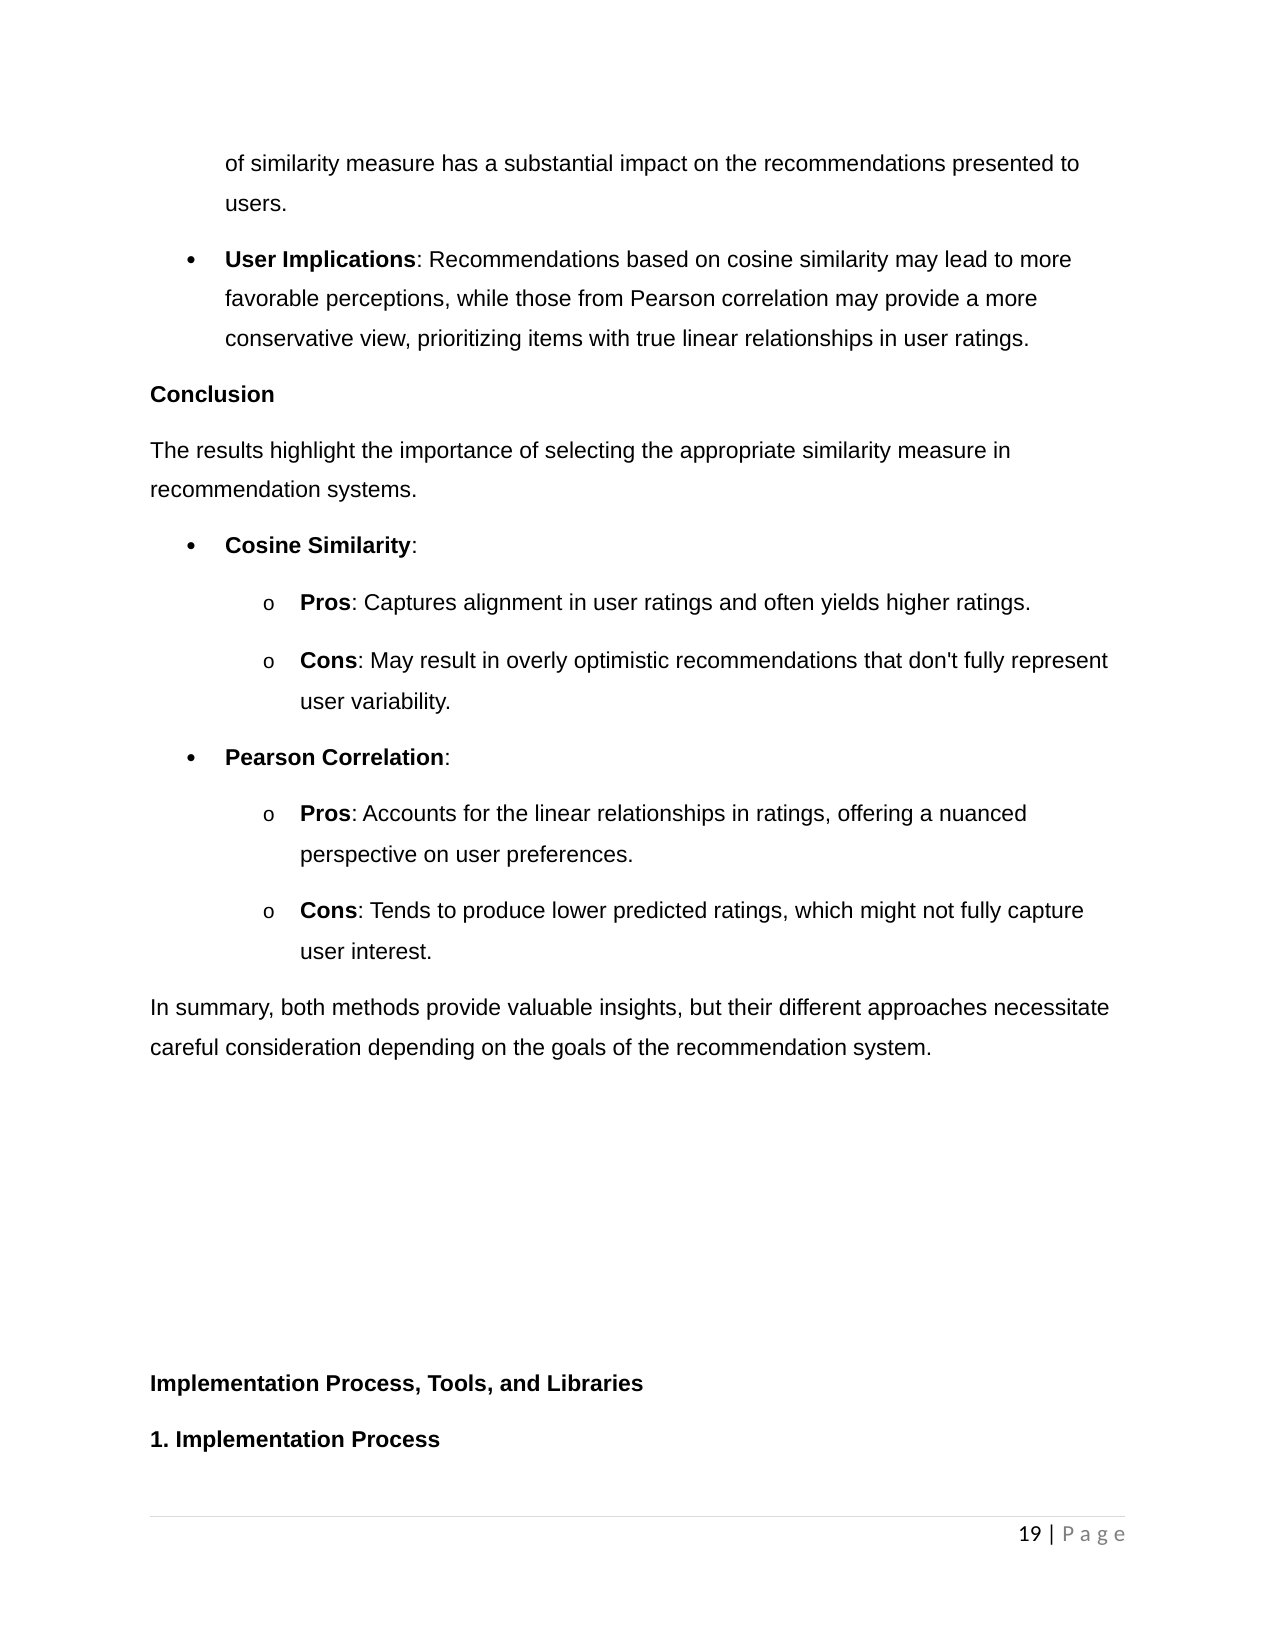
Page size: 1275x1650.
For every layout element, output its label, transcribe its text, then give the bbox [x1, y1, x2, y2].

list Cons: May result in overly optimistic recommendations that don't fully represent user variability. [262, 647, 1125, 714]
list Pearson Correlation: [187, 744, 1125, 770]
list Pros: Accounts for the linear relationships in ratings, offering a nuanced perspective on user preferences. [262, 800, 1125, 867]
list Pros: Captures alignment in user ratings and often yields higher ratings. [262, 589, 1125, 616]
text Implementation Process, Tools, and Libraries [150, 1370, 1125, 1397]
text 1. Implementation Process [150, 1426, 1125, 1453]
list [187, 150, 1125, 216]
list Cosine Similarity: [187, 532, 1125, 559]
text In summary, both methods provide valuable insights, but their different approaches necessitate careful consideration depending on the goals of the recommendation system. [150, 994, 1125, 1060]
text The results highlight the importance of selecting the appropriate similarity measure in recommendation systems. [150, 437, 1125, 503]
text Conclusion [150, 381, 1125, 407]
list User Implications: Recommendations based on cosine similarity may lead to more favorable perceptions, while those from Pearson correlation may provide a more conservative view, prioritizing items with true linear relationships in user ratings. [187, 246, 1125, 351]
list Cons: Tends to produce lower predicted ratings, which might not fully capture user interest. [262, 897, 1125, 964]
